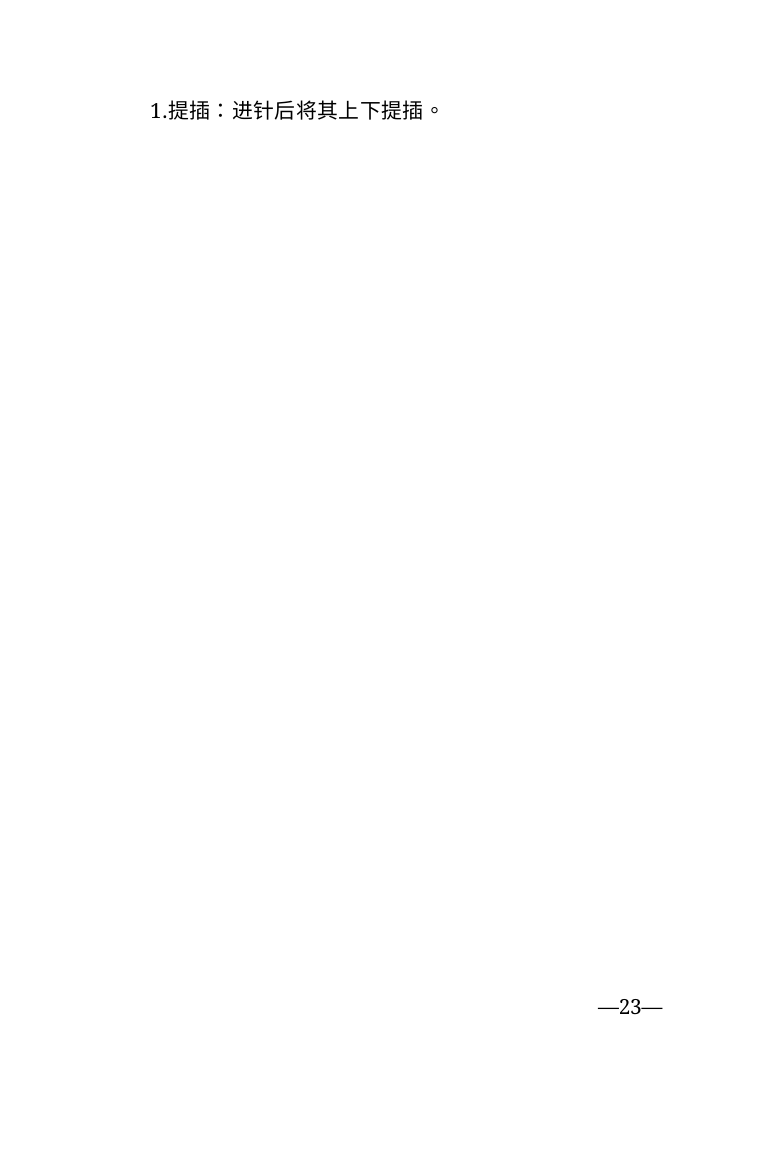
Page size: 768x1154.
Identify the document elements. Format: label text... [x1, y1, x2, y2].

text 1.提插：进针后将其上下提插。 [150, 98, 677, 124]
